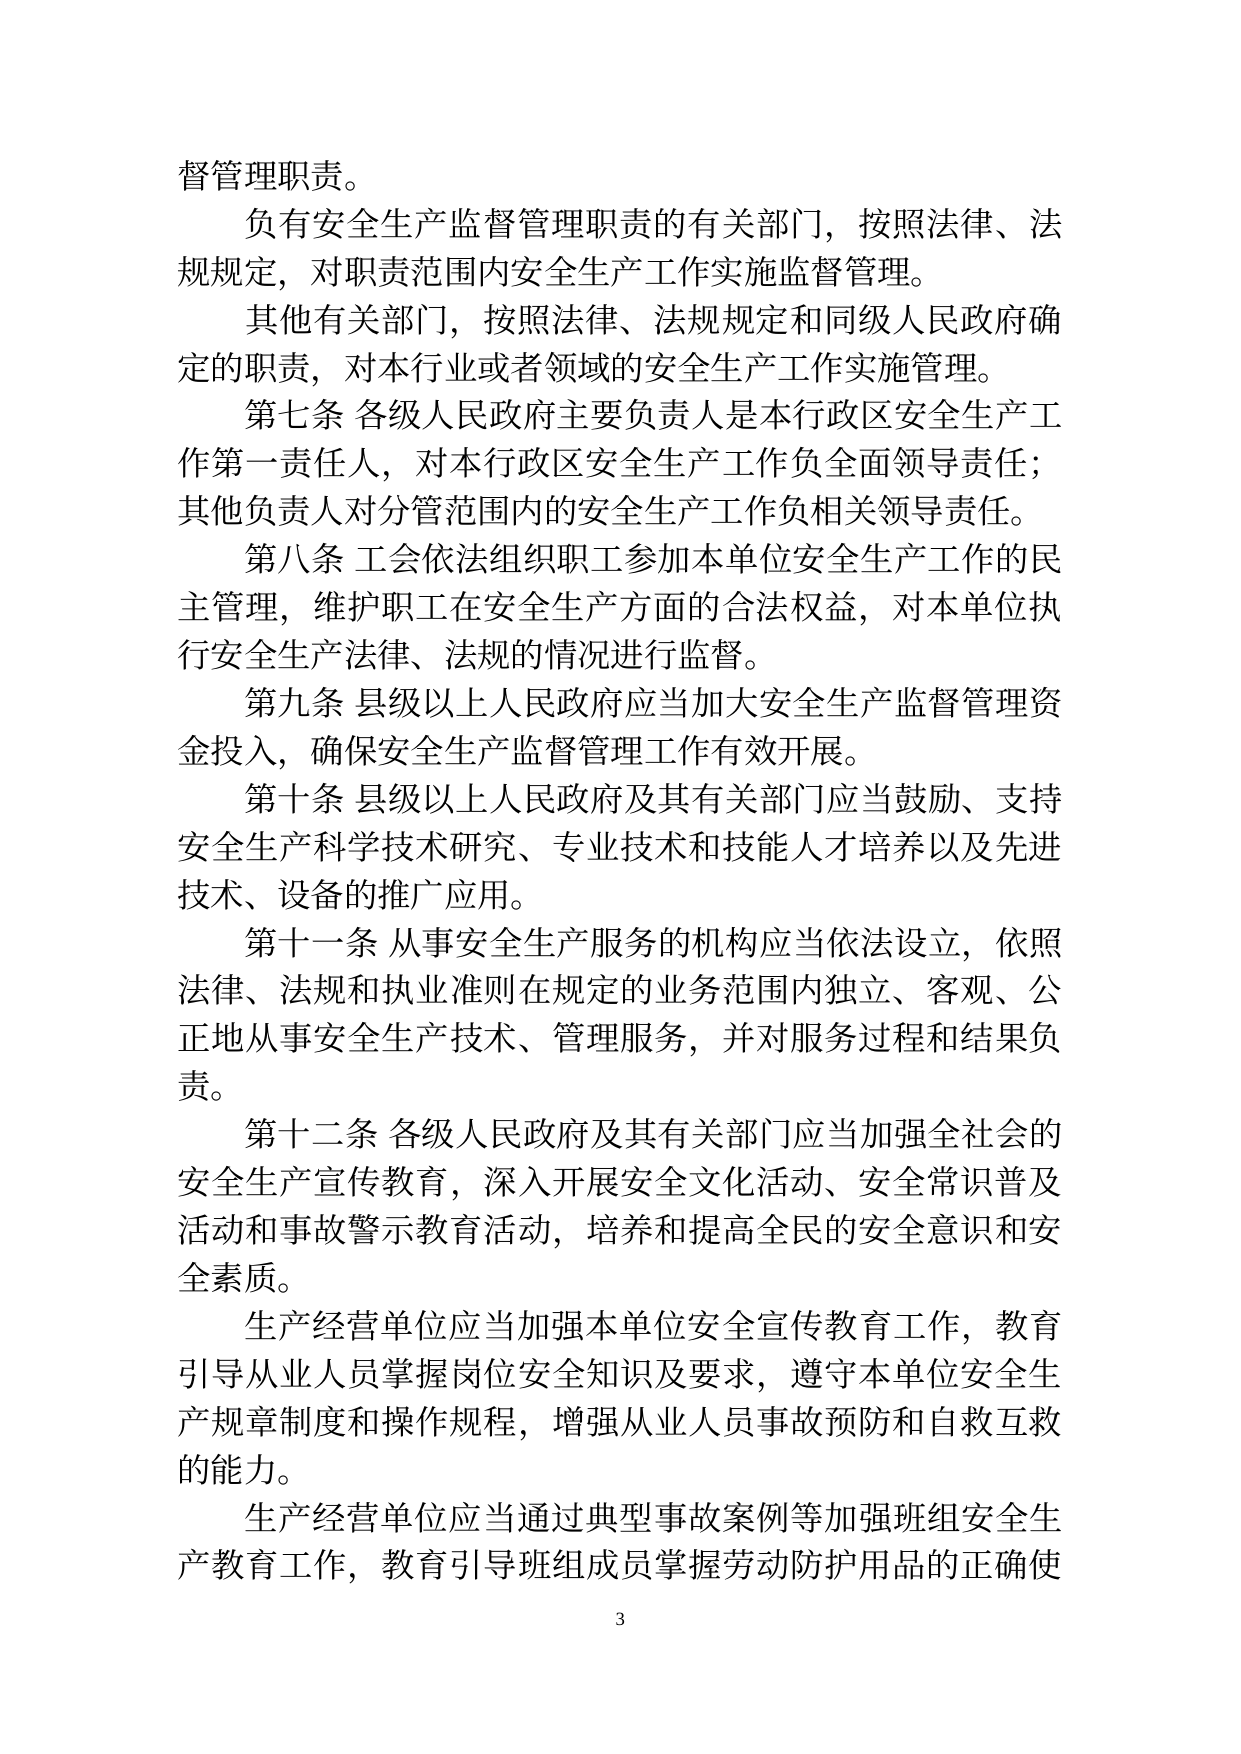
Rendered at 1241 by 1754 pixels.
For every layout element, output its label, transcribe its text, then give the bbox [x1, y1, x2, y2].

text 第十二条 各级人民政府及其有关部门应当加强全社会的安全生产宣传教育，深入开展安全文化活动、安全常识普及活动和事故警示教育活动，培养和提高全民的安全意识和安全素质。 [177, 1108, 1063, 1300]
text 第七条 各级人民政府主要负责人是本行政区安全生产工作第一责任人，对本行政区安全生产工作负全面领导责任；其他负责人对分管范围内的安全生产工作负相关领导责任。 [177, 389, 1063, 533]
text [177, 150, 1063, 198]
text 第十一条 从事安全生产服务的机构应当依法设立，依照法律、法规和执业准则在规定的业务范围内独立、客观、公正地从事安全生产技术、管理服务，并对服务过程和结果负责。 [177, 917, 1063, 1108]
text 第九条 县级以上人民政府应当加大安全生产监督管理资金投入，确保安全生产监督管理工作有效开展。 [177, 677, 1063, 773]
text 生产经营单位应当加强本单位安全宣传教育工作，教育引导从业人员掌握岗位安全知识及要求，遵守本单位安全生产规章制度和操作规程，增强从业人员事故预防和自救互救的能力。 [177, 1300, 1063, 1492]
text 负有安全生产监督管理职责的有关部门，按照法律、法规规定，对职责范围内安全生产工作实施监督管理。 [177, 198, 1063, 294]
text 其他有关部门，按照法律、法规规定和同级人民政府确定的职责，对本行业或者领域的安全生产工作实施管理。 [177, 294, 1063, 389]
text 第八条 工会依法组织职工参加本单位安全生产工作的民主管理，维护职工在安全生产方面的合法权益，对本单位执行安全生产法律、法规的情况进行监督。 [177, 533, 1063, 677]
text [177, 1492, 1063, 1587]
text 第十条 县级以上人民政府及其有关部门应当鼓励、支持安全生产科学技术研究、专业技术和技能人才培养以及先进技术、设备的推广应用。 [177, 773, 1063, 917]
